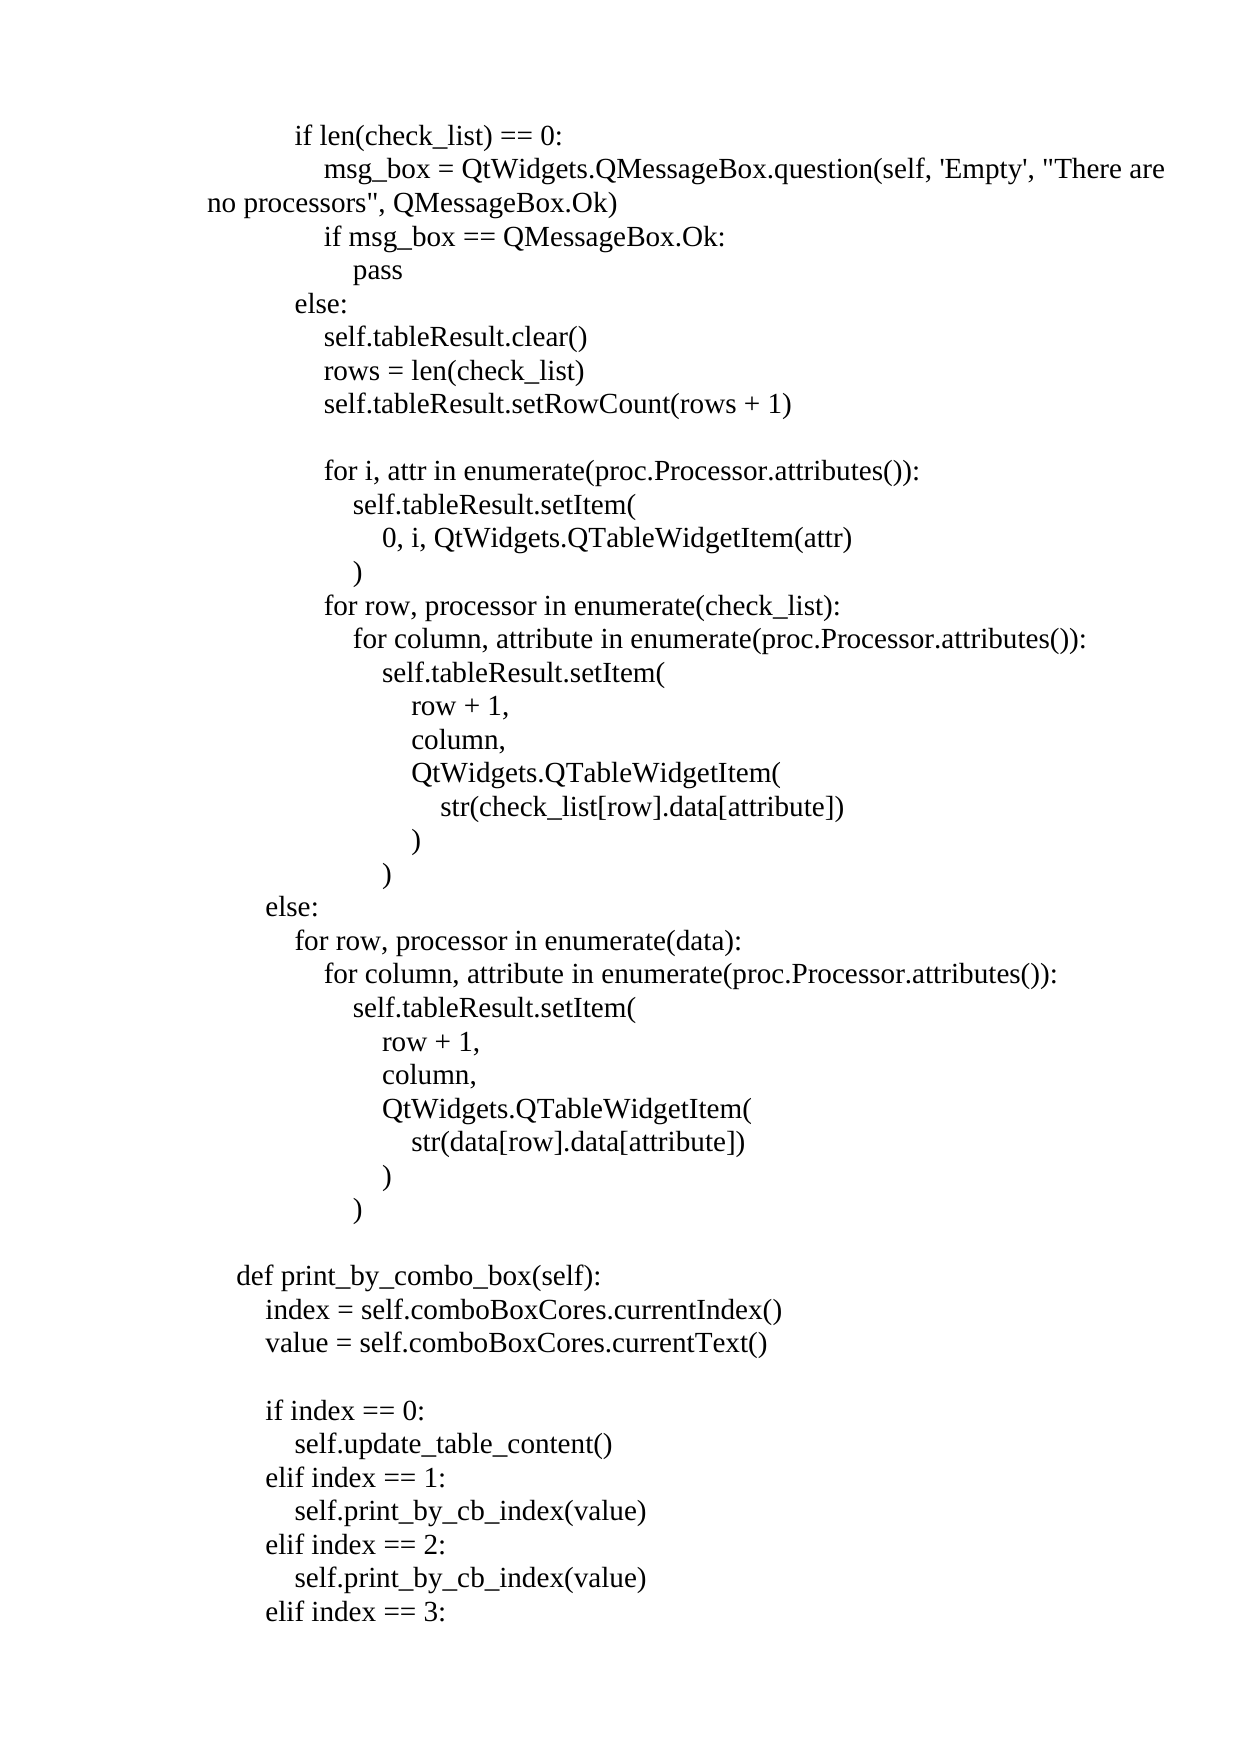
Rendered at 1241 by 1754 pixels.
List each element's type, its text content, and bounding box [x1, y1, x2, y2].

text row + 1, [207, 1024, 1181, 1057]
text for row, processor in enumerate(data): [207, 923, 1181, 957]
text msg_box = QtWidgets.QMessageBox.question(self, 'Empty', "There are no processors", QMessageBox.Ok) [207, 152, 1181, 219]
text ) [207, 856, 1181, 889]
text str(data[row].data[attribute]) [207, 1124, 1181, 1158]
text column, [207, 722, 1181, 755]
text self.tableResult.setItem( [207, 487, 1181, 521]
text elif index == 2: [207, 1527, 1181, 1560]
text str(check_list[row].data[attribute]) [207, 789, 1181, 822]
text index = self.comboBoxCores.currentIndex() [207, 1292, 1181, 1326]
text ) [207, 554, 1181, 588]
text for column, attribute in enumerate(proc.Processor.attributes()): [207, 621, 1181, 655]
text for row, processor in enumerate(check_list): [207, 588, 1181, 621]
text def print_by_combo_box(self): [207, 1258, 1181, 1292]
text elif index == 1: [207, 1460, 1181, 1493]
text if msg_box == QMessageBox.Ok: [207, 219, 1181, 252]
text self.print_by_cb_index(value) [207, 1560, 1181, 1594]
text else: [207, 286, 1181, 319]
text value = self.comboBoxCores.currentText() [207, 1326, 1181, 1359]
text elif index == 3: [207, 1594, 1181, 1627]
text if index == 0: [207, 1393, 1181, 1426]
text else: [207, 889, 1181, 923]
text ) [207, 822, 1181, 856]
text self.tableResult.setRowCount(rows + 1) [207, 386, 1181, 420]
text row + 1, [207, 688, 1181, 722]
text ) [207, 1191, 1181, 1225]
text pass [207, 252, 1181, 286]
text QtWidgets.QTableWidgetItem( [207, 1091, 1181, 1124]
text self.tableResult.clear() [207, 319, 1181, 353]
text self.print_by_cb_index(value) [207, 1493, 1181, 1527]
text self.update_table_content() [207, 1426, 1181, 1460]
text rows = len(check_list) [207, 353, 1181, 386]
text self.tableResult.setItem( [207, 655, 1181, 688]
text self.tableResult.setItem( [207, 990, 1181, 1024]
text if len(check_list) == 0: [207, 118, 1181, 152]
text column, [207, 1057, 1181, 1091]
text for i, attr in enumerate(proc.Processor.attributes()): [207, 453, 1181, 487]
text 0, i, QtWidgets.QTableWidgetItem(attr) [207, 521, 1181, 554]
text ) [207, 1158, 1181, 1191]
text for column, attribute in enumerate(proc.Processor.attributes()): [207, 957, 1181, 990]
text QtWidgets.QTableWidgetItem( [207, 755, 1181, 789]
